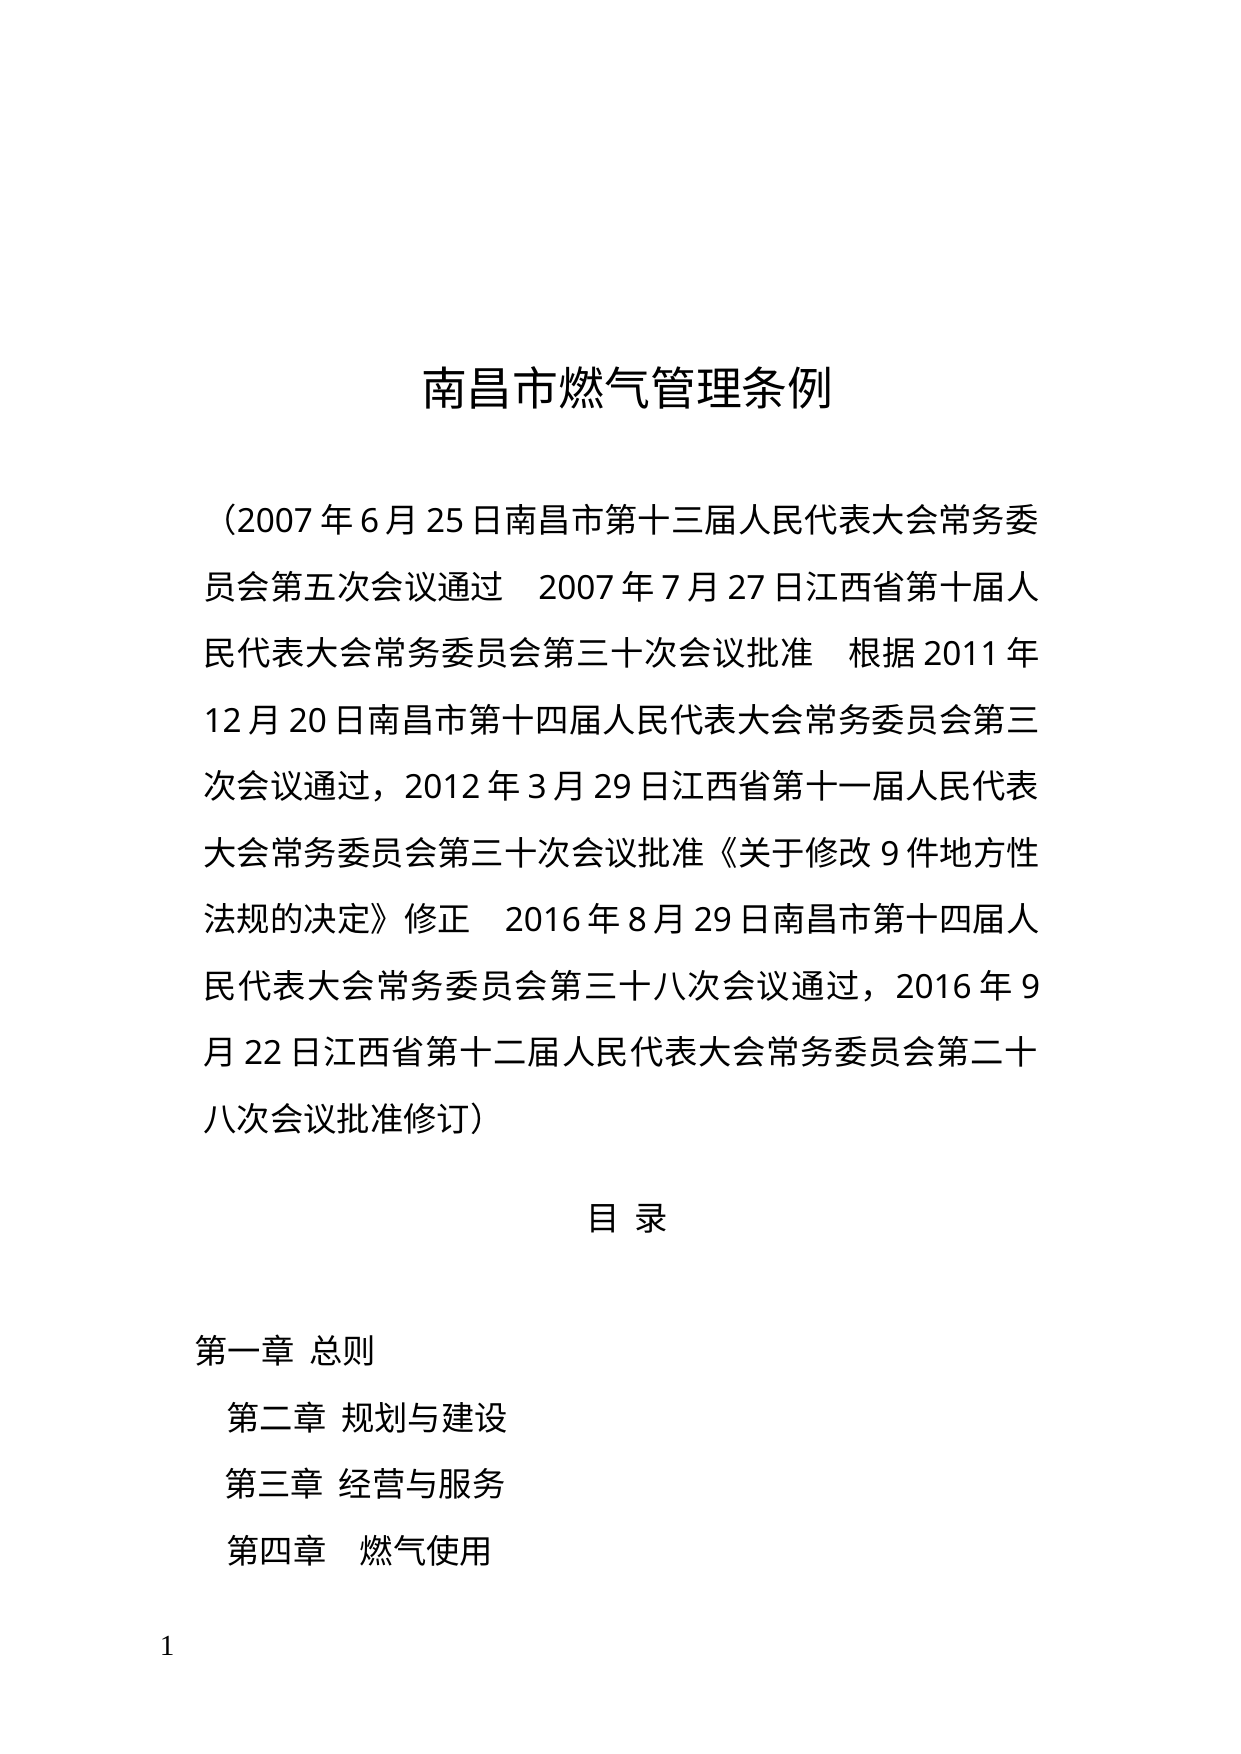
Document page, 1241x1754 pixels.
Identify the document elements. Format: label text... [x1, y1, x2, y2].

text 目 录 [159, 1183, 1095, 1249]
text 南昌市燃气管理条例 [159, 352, 1095, 419]
text 第三章 经营与服务 [148, 1449, 1095, 1515]
text 第二章 规划与建设 [159, 1382, 1095, 1449]
text （2007年6月25日南昌市第十三届人民代表大会常务委员会第五次会议通过 2007年7月27日江西省第十届人民代表大会常务委员会第三十次会议批准 根据2011年12月20日南昌市第十四届人民代表大会常务委员会第三次会议通过，2012年3月29日江西省第十一届人民代表大会常务委员会第三十次会议批准《关于修改9件地方性法规的决定》修正 2016年8月29日南昌市第十四届人民代表大会常务委员会第三十八次会议通过，2016年9月22日江西省第十二届人民代表大会常务委员会第二十八次会议批准修订） [203, 485, 1040, 1150]
text 第四章 燃气使用 [159, 1515, 1095, 1582]
text 第一章 总则 [159, 1316, 1095, 1382]
